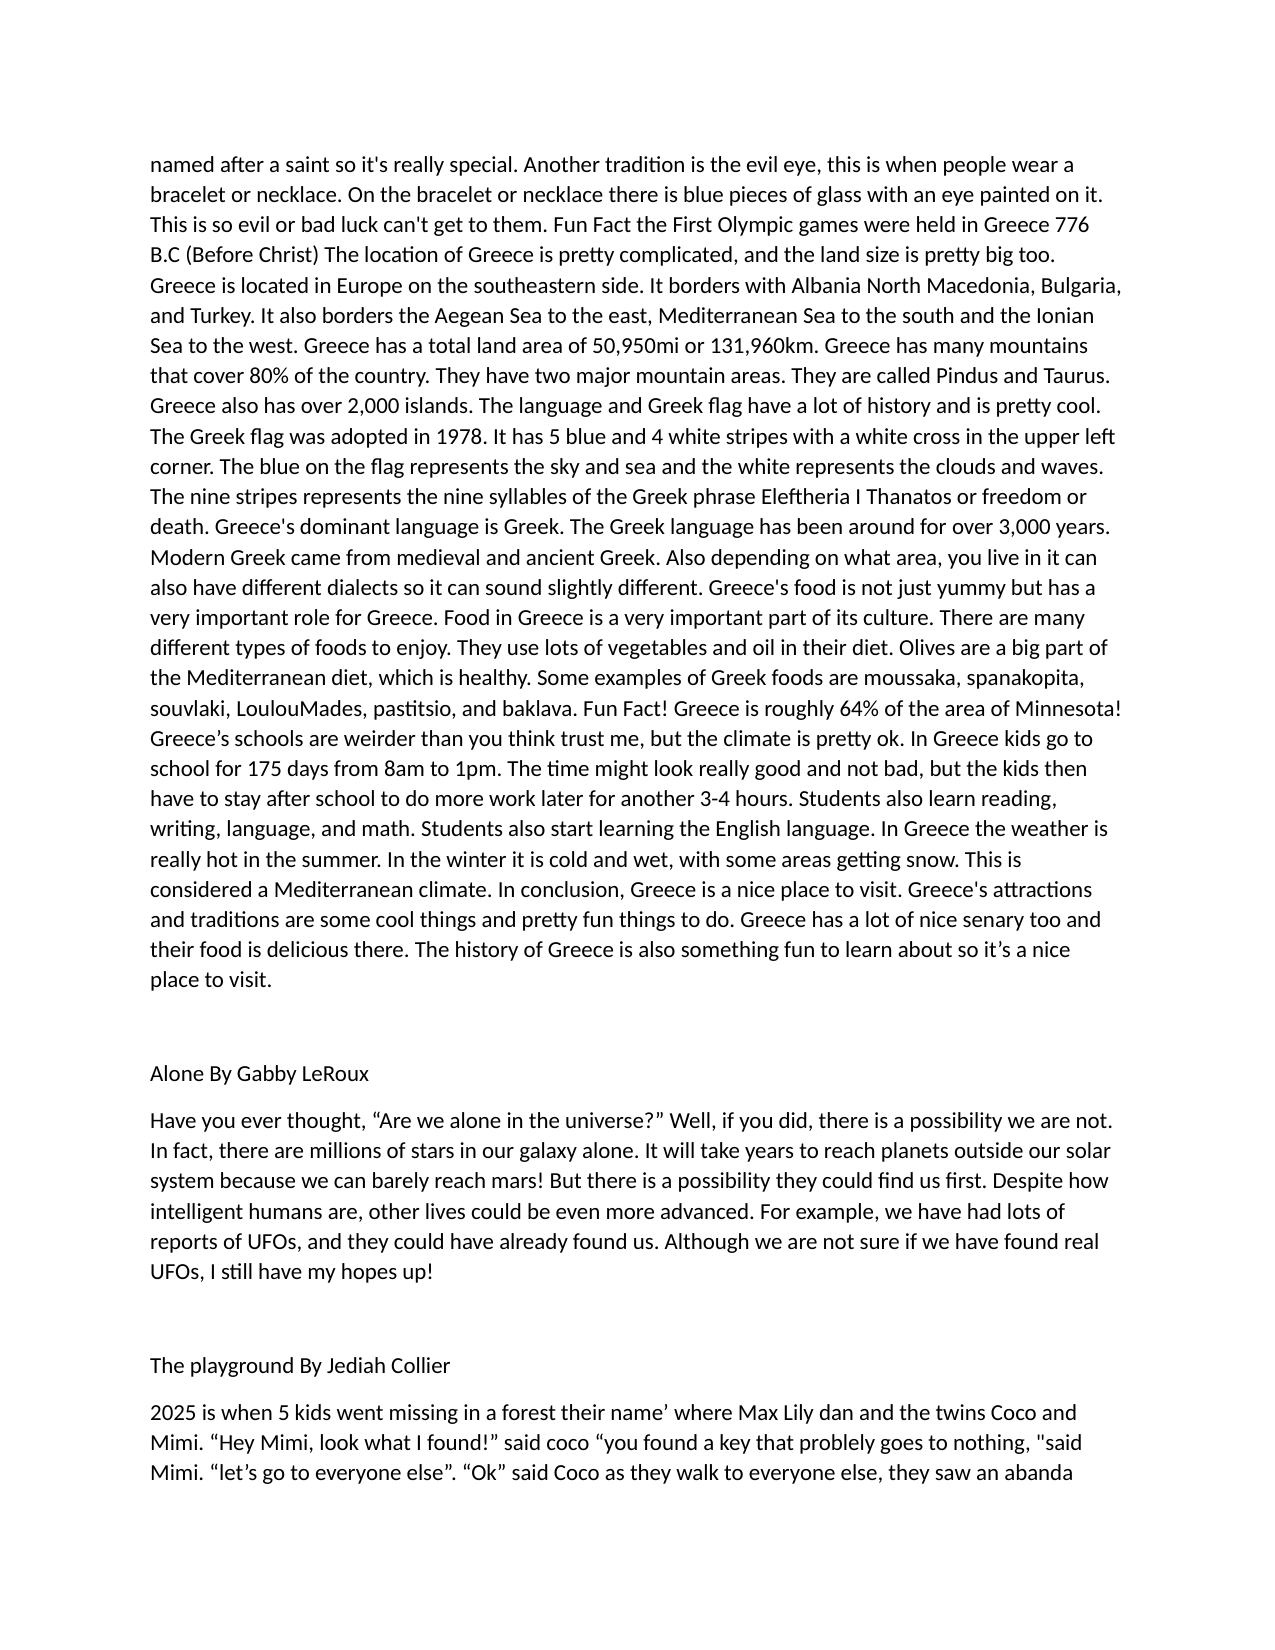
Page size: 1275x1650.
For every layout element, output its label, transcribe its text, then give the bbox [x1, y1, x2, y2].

text Have you ever thought, “Are we alone in the universe?” Well, if you did, there is a possibility we are not. In fact, there are millions of stars in our galaxy alone. It will take years to reach planets outside our solar system because we can barely reach mars! But there is a possibility they could find us first. Despite how intelligent humans are, other lives could be even more advanced. For example, we have had lots of reports of UFOs, and they could have already found us. Although we are not sure if we have found real UFOs, I still have my hopes up! [150, 1106, 1125, 1285]
text Alone By Gabby LeRoux [150, 1059, 1125, 1087]
text The playground By Jediah Collier [150, 1351, 1125, 1379]
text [150, 1398, 1125, 1486]
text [150, 150, 1125, 994]
